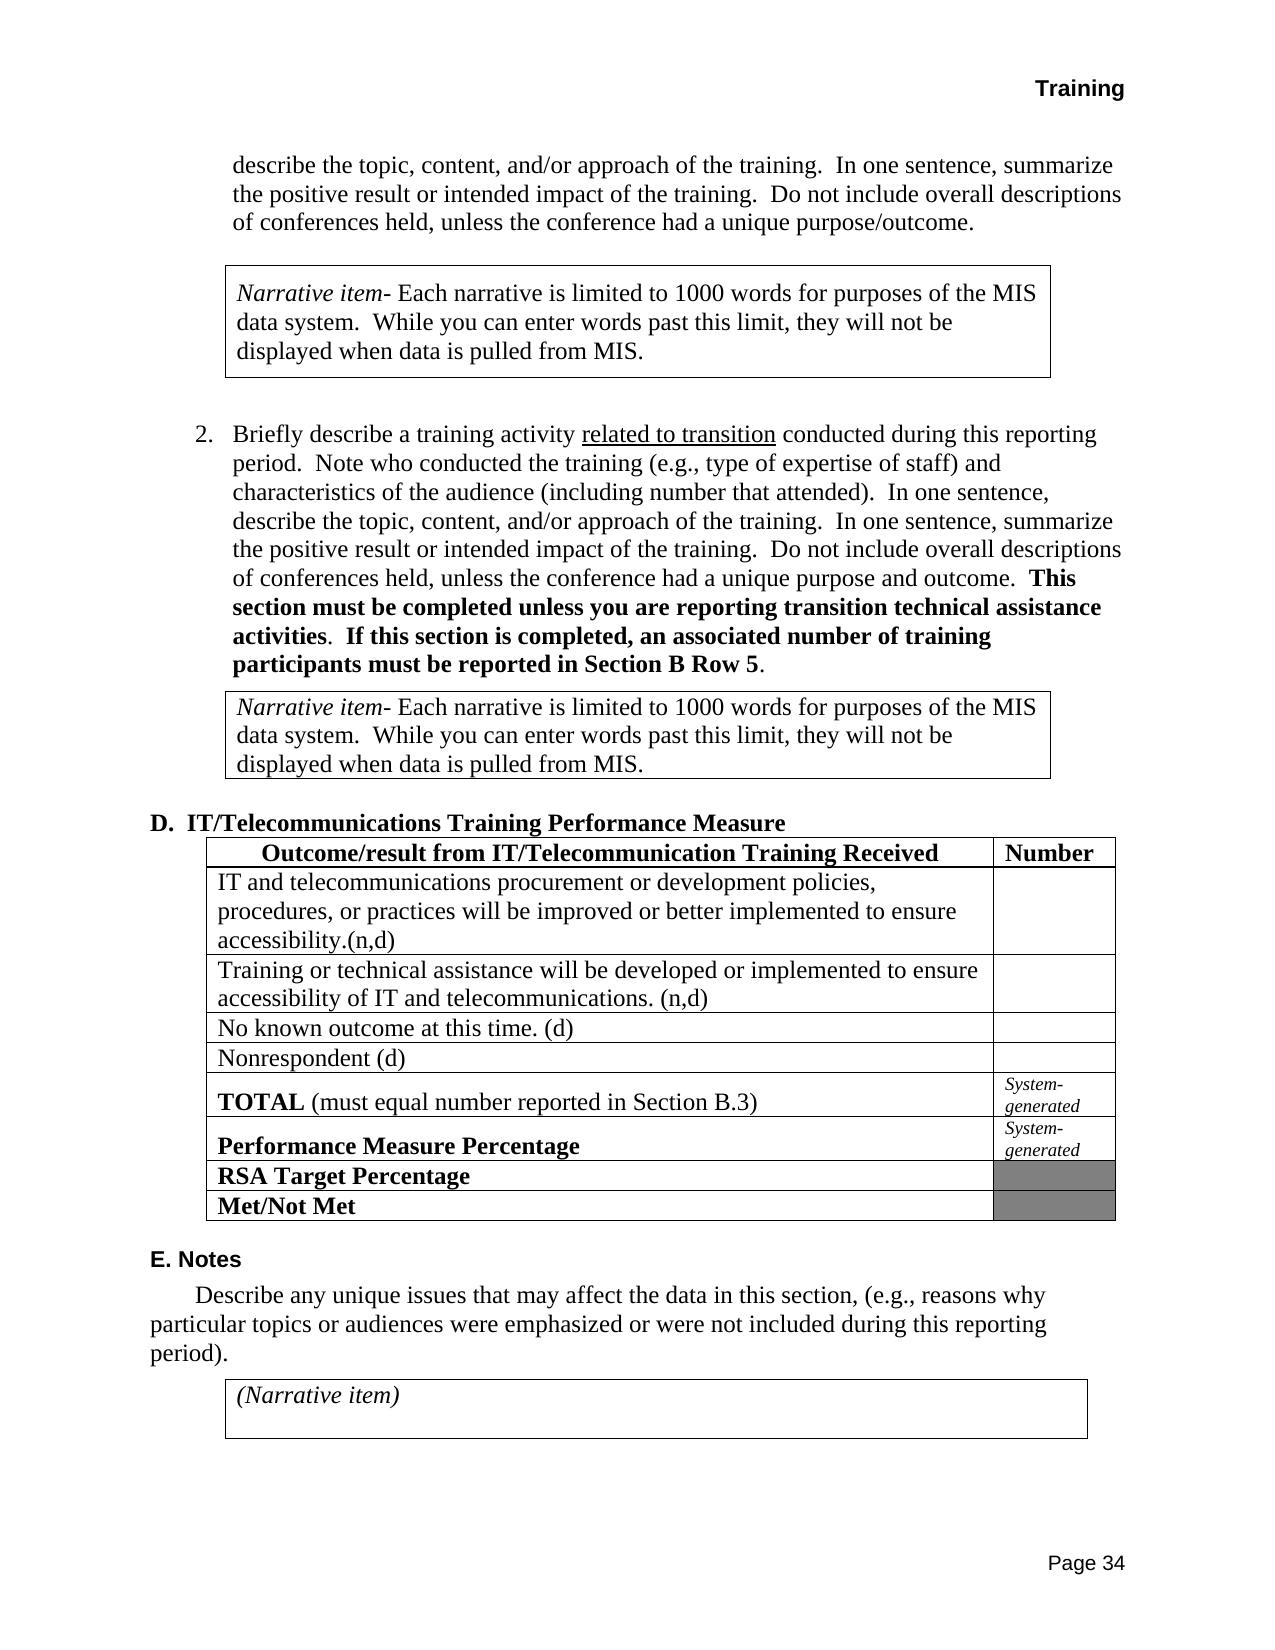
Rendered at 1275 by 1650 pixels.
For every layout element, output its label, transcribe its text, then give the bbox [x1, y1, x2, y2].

table_cell RSA Target Percentage [207, 1161, 993, 1190]
table_cell System-generated [994, 1073, 1115, 1116]
table_cell [994, 955, 1115, 1012]
text Describe any unique issues that may affect the data in this section, (e.g., reasons why particular topics or audiences were emphasized or were not included during this reporting period). [150, 1281, 1125, 1367]
subtitle E. Notes [150, 1246, 1125, 1272]
table_header Narrative item- Each narrative is limited to 1000 words for purposes of the MIS data system. While you can enter words past this limit, they will not be displayed when data is pulled from MIS. [226, 692, 1050, 778]
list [195, 150, 1125, 236]
table_cell [994, 1161, 1115, 1190]
table_cell [994, 1191, 1115, 1220]
table_header Number [994, 838, 1115, 866]
text D. IT/Telecommunications Training Performance Measure [150, 808, 1125, 837]
list Briefly describe a training activity related to transition conducted during this reporting period. Note who conducted the training (e.g., type of expertise of staff) and characteristics of the audience (including number that attended). In one sentence, describe the topic, content, and/or approach of the training. In one sentence, summarize the positive result or intended impact of the training. Do not include overall descriptions of conferences held, unless the conference had a unique purpose and outcome. This section must be completed unless you are reporting transition technical assistance activities. If this section is completed, an associated number of training participants must be reported in Section B Row 5. [195, 419, 1125, 678]
table_cell [994, 1043, 1115, 1072]
table_cell IT and telecommunications procurement or development policies, procedures, or practices will be improved or better implemented to ensure accessibility.(n,d) [207, 868, 993, 954]
table_cell Performance Measure Percentage [207, 1117, 993, 1160]
table_cell Nonrespondent (d) [207, 1043, 993, 1072]
table_cell System-generated [994, 1117, 1115, 1160]
table_cell Met/Not Met [207, 1191, 993, 1220]
table_header (Narrative item) [226, 1380, 1087, 1438]
table_header Outcome/result from IT/Telecommunication Training Received [207, 838, 993, 866]
table_header Narrative item- Each narrative is limited to 1000 words for purposes of the MIS data system. While you can enter words past this limit, they will not be displayed when data is pulled from MIS. [226, 266, 1050, 377]
table_cell No known outcome at this time. (d) [207, 1013, 993, 1042]
table_cell [994, 868, 1115, 954]
table_cell [994, 1013, 1115, 1042]
table_cell Training or technical assistance will be developed or implemented to ensure accessibility of IT and telecommunications. (n,d) [207, 955, 993, 1012]
table_cell TOTAL (must equal number reported in Section B.3) [207, 1073, 993, 1116]
